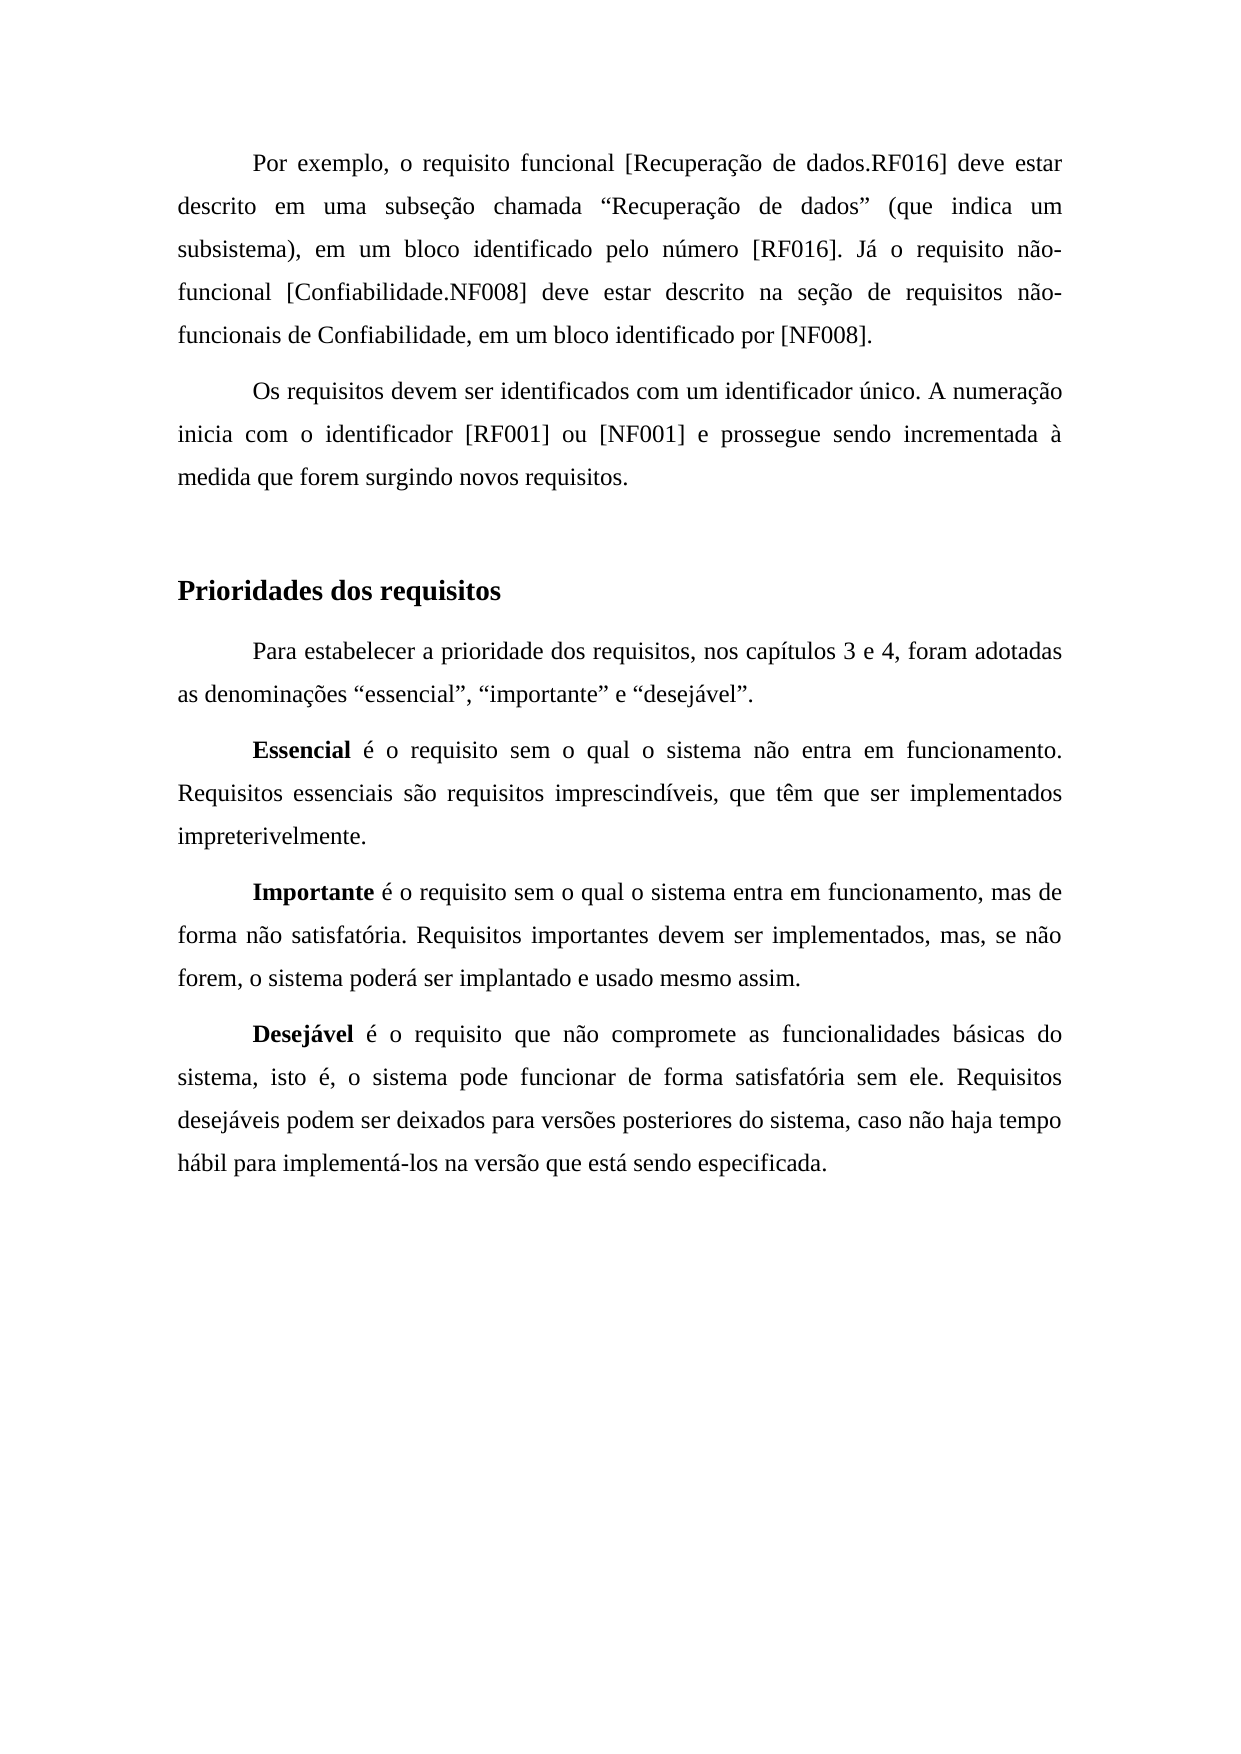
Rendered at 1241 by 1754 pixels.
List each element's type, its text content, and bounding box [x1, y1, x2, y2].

text Importante é o requisito sem o qual o sistema entra em funcionamento, mas de forma não satisfatória. Requisitos importantes devem ser implementados, mas, se não forem, o sistema poderá ser implantado e usado mesmo assim. [177, 877, 1063, 992]
text Para estabelecer a prioridade dos requisitos, nos capítulos 3 e 4, foram adotadas as denominações “essencial”, “importante” e “desejável”. [177, 636, 1063, 708]
text Desejável é o requisito que não compromete as funcionalidades básicas do sistema, isto é, o sistema pode funcionar de forma satisfatória sem ele. Requisitos desejáveis podem ser deixados para versões posteriores do sistema, caso não haja tempo hábil para implementá-los na versão que está sendo especificada. [177, 1019, 1063, 1177]
text Prioridades dos requisitos [177, 573, 1063, 607]
text Essencial é o requisito sem o qual o sistema não entra em funcionamento. Requisitos essenciais são requisitos imprescindíveis, que têm que ser implementados impreterivelmente. [177, 735, 1063, 850]
text Os requisitos devem ser identificados com um identificador único. A numeração inicia com o identificador [RF001] ou [NF001] e prossegue sendo incrementada à medida que forem surgindo novos requisitos. [177, 376, 1063, 491]
text Por exemplo, o requisito funcional [Recuperação de dados.RF016] deve estar descrito em uma subseção chamada “Recuperação de dados” (que indica um subsistema), em um bloco identificado pelo número [RF016]. Já o requisito não-funcional [Confiabilidade.NF008] deve estar descrito na seção de requisitos não-funcionais de Confiabilidade, em um bloco identificado por [NF008]. [177, 148, 1063, 349]
